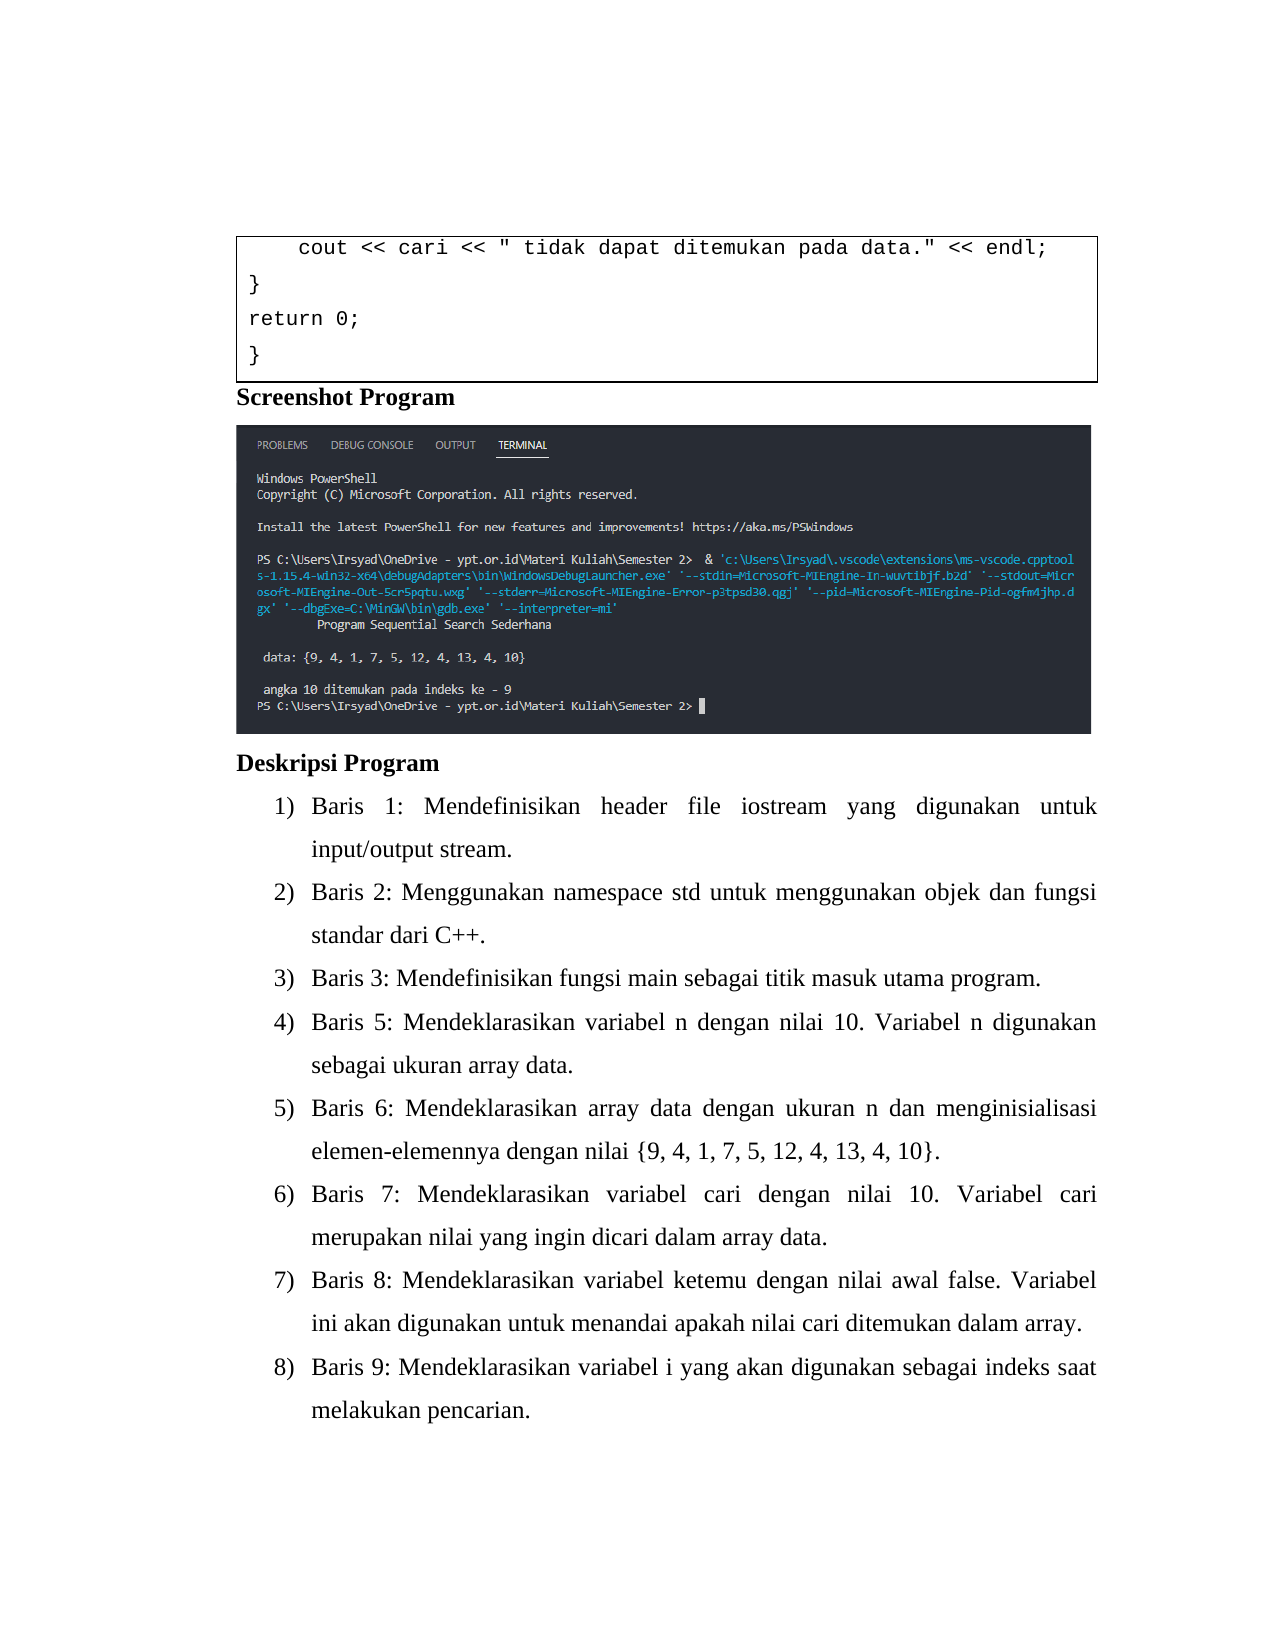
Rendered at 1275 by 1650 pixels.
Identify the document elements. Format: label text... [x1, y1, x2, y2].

picture [236, 425, 1092, 734]
text Screenshot Program [236, 383, 1098, 411]
list Baris 3: Mendefinisikan fungsi main sebagai titik masuk utama program. [274, 963, 1098, 992]
list Baris 1: Mendefinisikan header file iostream yang digunakan untuk input/output stream. [274, 791, 1098, 863]
text Deskripsi Program [236, 748, 1098, 777]
list Baris 2: Menggunakan namespace std untuk menggunakan objek dan fungsi standar dari C++. [274, 877, 1098, 949]
list Baris 6: Mendeklarasikan array data dengan ukuran n dan menginisialisasi elemen-elemennya dengan nilai {9, 4, 1, 7, 5, 12, 4, 13, 4, 10}. [274, 1093, 1098, 1165]
list Baris 5: Mendeklarasikan variabel n dengan nilai 10. Variabel n digunakan sebagai ukuran array data. [274, 1007, 1098, 1078]
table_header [237, 237, 1097, 381]
list Baris 7: Mendeklarasikan variabel cari dengan nilai 10. Variabel cari merupakan nilai yang ingin dicari dalam array data. [274, 1179, 1098, 1251]
list Baris 8: Mendeklarasikan variabel ketemu dengan nilai awal false. Variabel ini akan digunakan untuk menandai apakah nilai cari ditemukan dalam array. [274, 1265, 1098, 1337]
list Baris 9: Mendeklarasikan variabel i yang akan digunakan sebagai indeks saat melakukan pencarian. [274, 1352, 1098, 1423]
